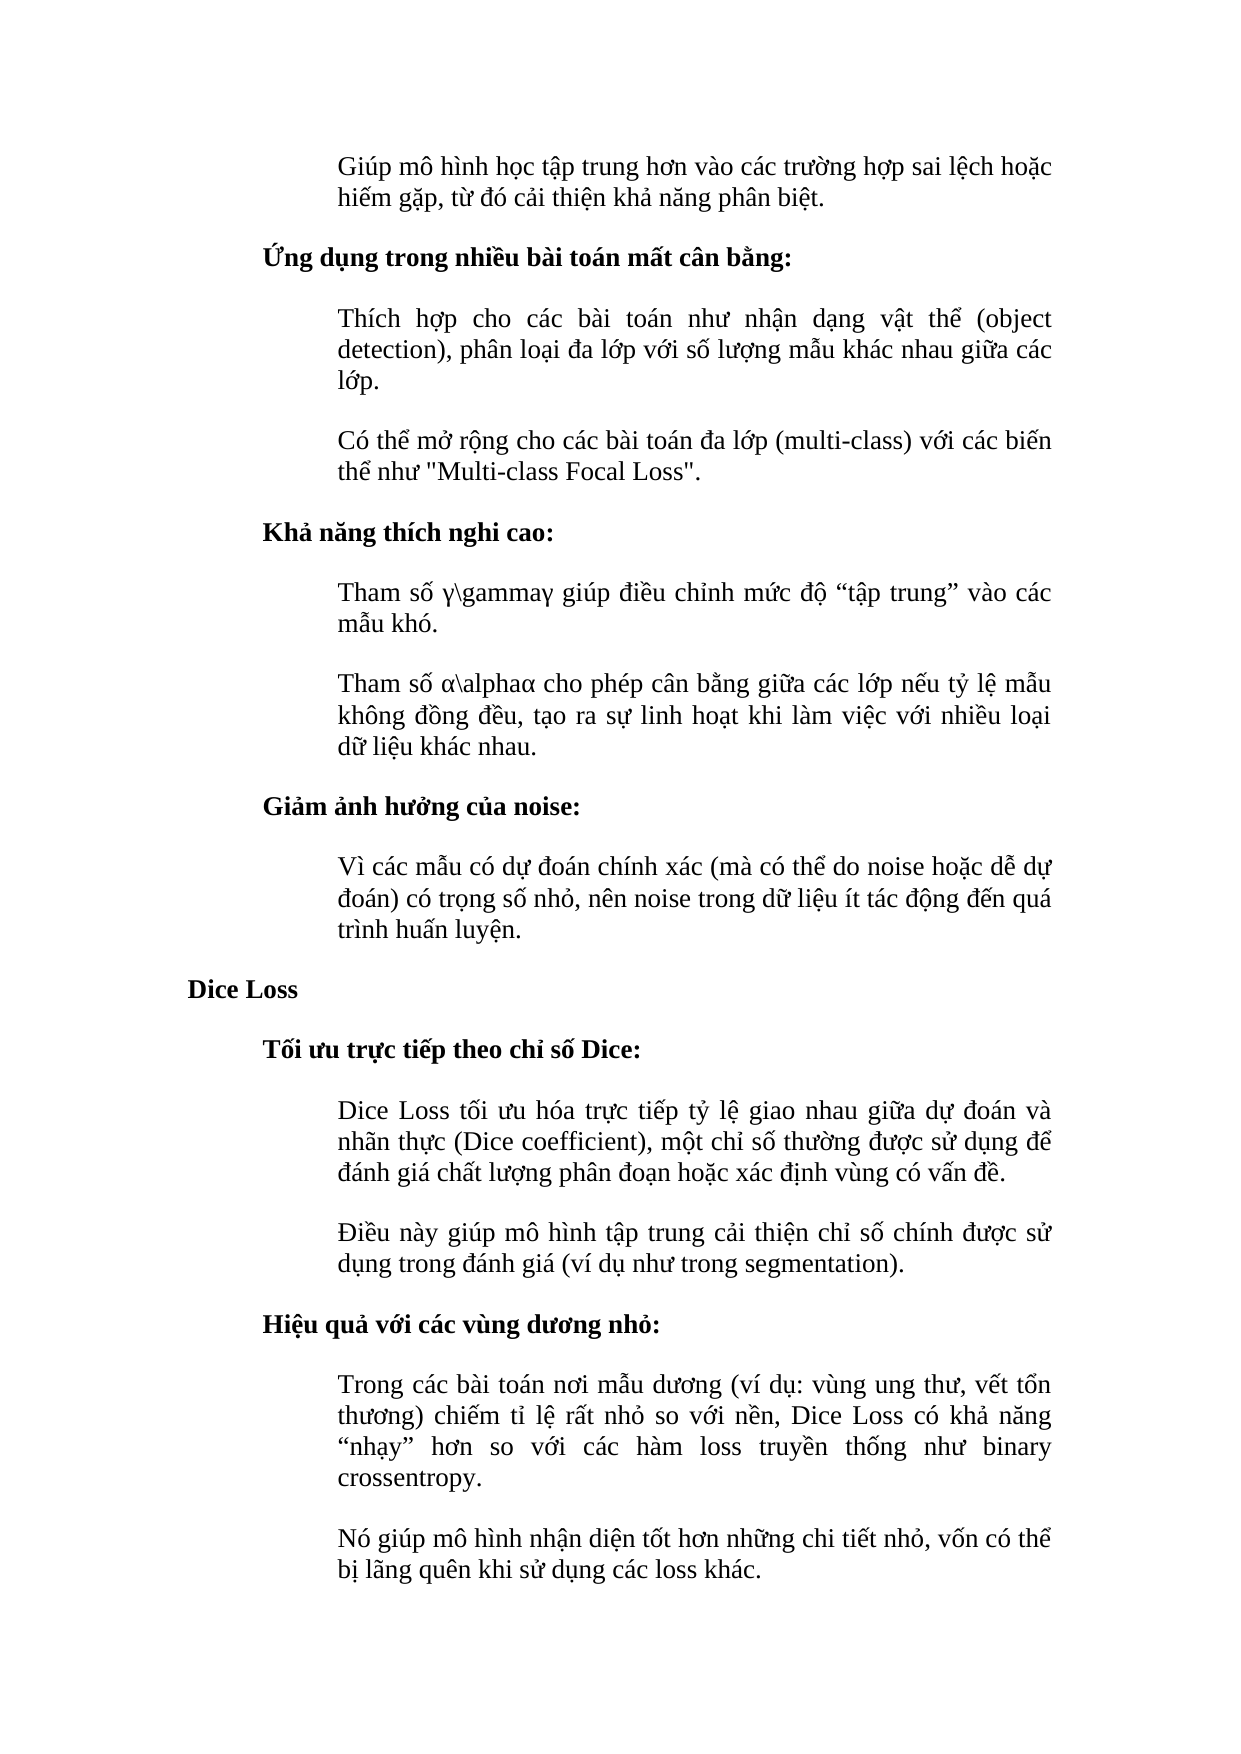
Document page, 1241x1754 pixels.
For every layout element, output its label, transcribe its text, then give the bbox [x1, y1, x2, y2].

text Trong các bài toán nơi mẫu dương (ví dụ: vùng ung thư, vết tổn thương) chiếm tỉ lệ rất nhỏ so với nền, Dice Loss có khả năng “nhạy” hơn so với các hàm loss truyền thống như binary crossentropy. [337, 1368, 1053, 1493]
text Dice Loss tối ưu hóa trực tiếp tỷ lệ giao nhau giữa dự đoán và nhãn thực (Dice coefficient), một chỉ số thường được sử dụng để đánh giá chất lượng phân đoạn hoặc xác định vùng có vấn đề. [337, 1094, 1053, 1187]
text Khả năng thích nghi cao: [262, 516, 1053, 547]
text Vì các mẫu có dự đoán chính xác (mà có thể do noise hoặc dễ dự đoán) có trọng số nhỏ, nên noise trong dữ liệu ít tác động đến quá trình huấn luyện. [337, 851, 1053, 944]
text Tham số α\alphaα cho phép cân bằng giữa các lớp nếu tỷ lệ mẫu không đồng đều, tạo ra sự linh hoạt khi làm việc với nhiều loại dữ liệu khác nhau. [337, 668, 1053, 761]
text Có thể mở rộng cho các bài toán đa lớp (multi-class) với các biến thể như "Multi-class Focal Loss". [337, 424, 1053, 487]
subtitle Dice Loss [187, 973, 1053, 1004]
text Nó giúp mô hình nhận diện tốt hơn những chi tiết nhỏ, vốn có thể bị lãng quên khi sử dụng các loss khác. [337, 1522, 1053, 1584]
text Ứng dụng trong nhiều bài toán mất cân bằng: [262, 241, 1053, 273]
text Giúp mô hình học tập trung hơn vào các trường hợp sai lệch hoặc hiếm gặp, từ đó cải thiện khả năng phân biệt. [337, 150, 1053, 212]
text Thích hợp cho các bài toán như nhận dạng vật thể (object detection), phân loại đa lớp với số lượng mẫu khác nhau giữa các lớp. [337, 302, 1053, 395]
text Giảm ảnh hưởng của noise: [262, 790, 1053, 821]
text Tham số γ\gammaγ giúp điều chỉnh mức độ “tập trung” vào các mẫu khó. [337, 576, 1053, 638]
text Điều này giúp mô hình tập trung cải thiện chỉ số chính được sử dụng trong đánh giá (ví dụ như trong segmentation). [337, 1216, 1053, 1279]
text Hiệu quả với các vùng dương nhỏ: [262, 1308, 1053, 1339]
text Tối ưu trực tiếp theo chỉ số Dice: [262, 1033, 1053, 1064]
